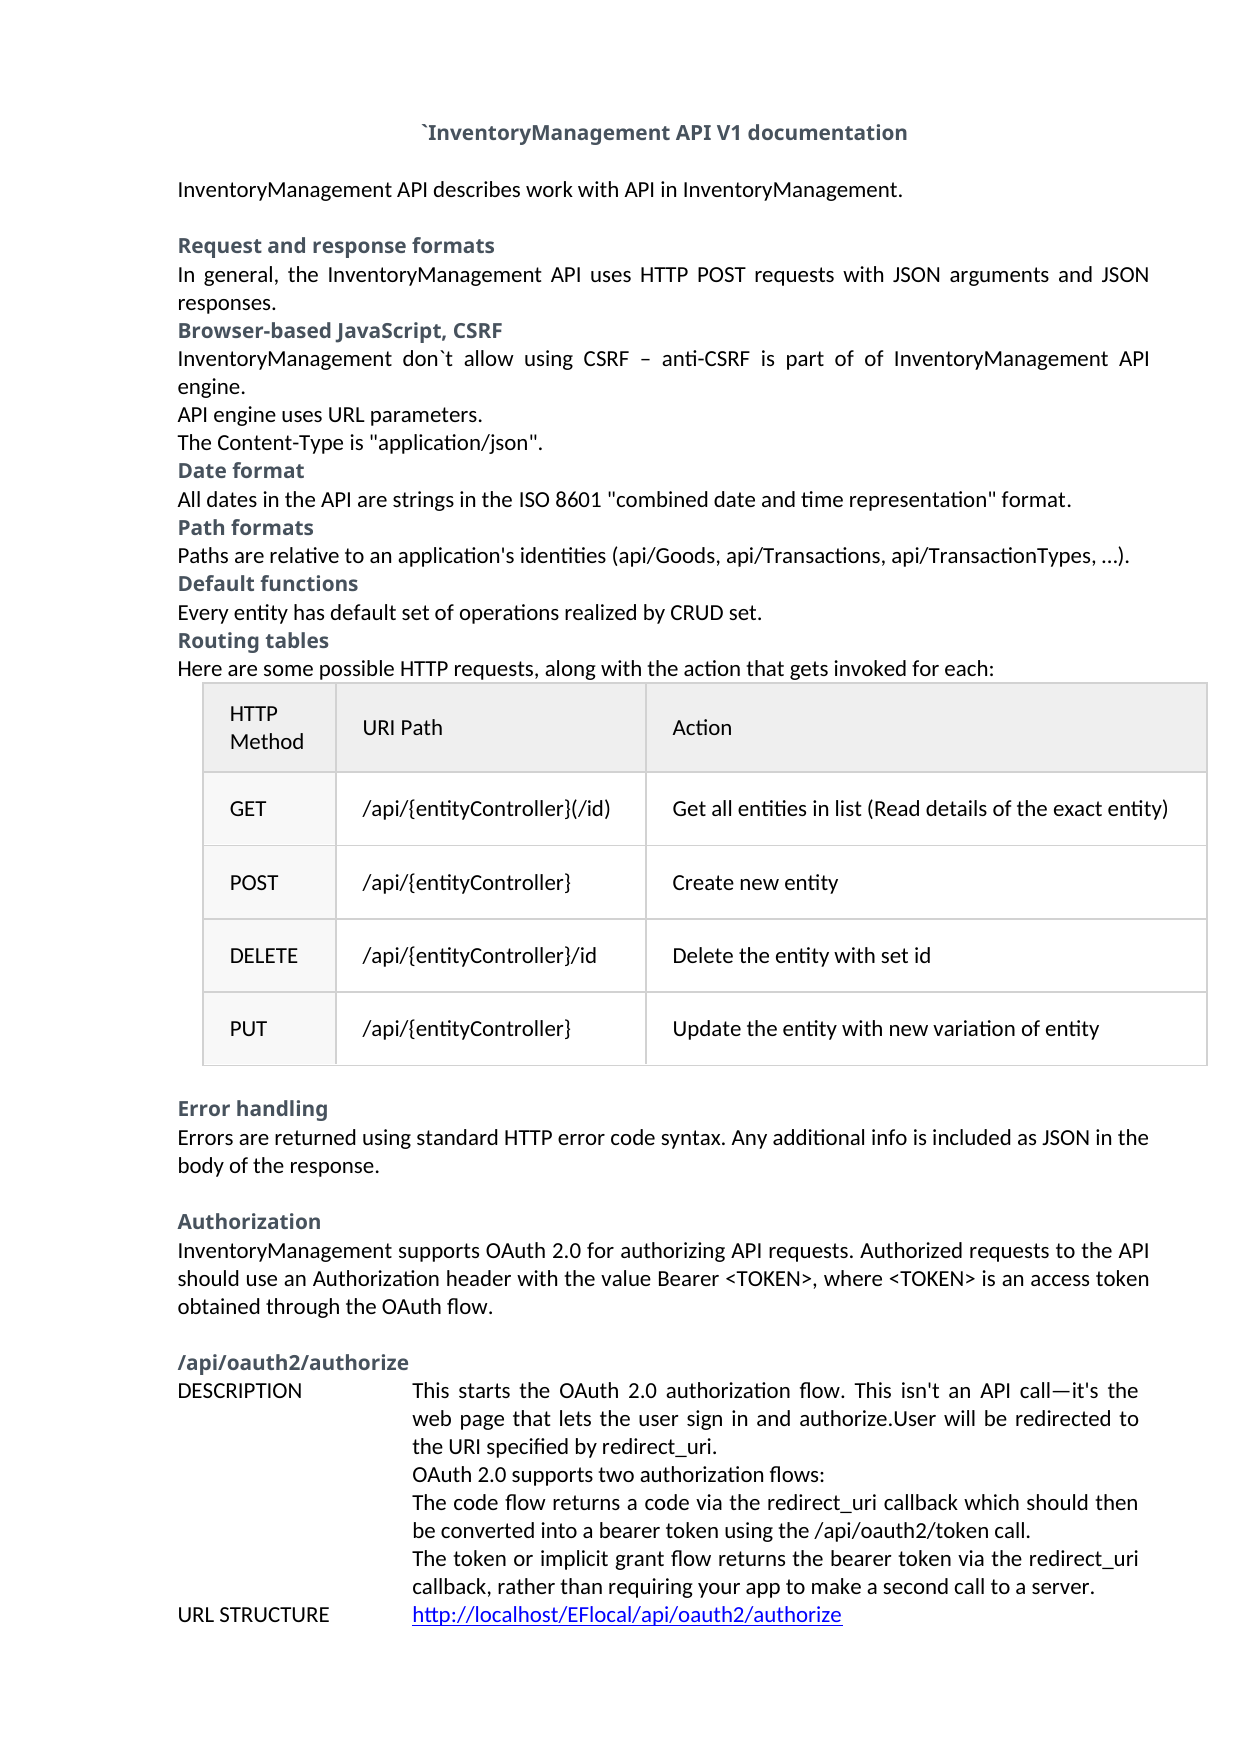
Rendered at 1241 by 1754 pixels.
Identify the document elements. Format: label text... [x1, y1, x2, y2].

text In general, the InventoryManagement API uses HTTP POST requests with JSON arguments and JSON responses. [177, 260, 1152, 316]
text Date format [177, 456, 1152, 485]
text All dates in the API are strings in the ISO 8601 "combined date and time representation" format. [177, 485, 1152, 513]
text InventoryManagement supports OAuth 2.0 for authorizing API requests. Authorized requests to the API should use an Authorization header with the value Bearer <TOKEN>, where <TOKEN> is an access token obtained through the OAuth flow. [177, 1236, 1152, 1320]
table_cell /api/{entityController} [337, 846, 645, 918]
text Paths are relative to an application's identities (api/Goods, api/Transactions, api/TransactionTypes, …). [177, 541, 1152, 569]
text Here are some possible HTTP requests, along with the action that gets invoked for each: [177, 654, 1152, 682]
text Default functions [177, 569, 1152, 598]
table_header HTTP Method [204, 684, 335, 771]
table_cell Update the entity with new variation of entity [647, 993, 1206, 1064]
table_cell Get all entities in list (Read details of the exact entity) [647, 773, 1206, 844]
text Authorization [177, 1207, 1152, 1236]
text Every entity has default set of operations realized by CRUD set. [177, 598, 1152, 626]
text Errors are returned using standard HTTP error code syntax. Any additional info is included as JSON in the body of the response. [177, 1123, 1152, 1179]
text Error handling [177, 1094, 1152, 1123]
table_cell DELETE [204, 920, 335, 991]
table_header URI Path [337, 684, 645, 771]
table_cell /api/{entityController}(/id) [337, 773, 645, 844]
table_cell Delete the entity with set id [647, 920, 1206, 991]
text Request and response formats [177, 231, 1152, 260]
table_cell /api/{entityController} [337, 993, 645, 1064]
table_cell http://localhost/EFlocal/api/oauth2/authorize [401, 1601, 1152, 1628]
text The Content-Type is "application/json". [177, 428, 1152, 456]
text Routing tables [177, 626, 1152, 654]
text `InventoryManagement API V1 documentation [177, 118, 1152, 147]
text InventoryManagement don`t allow using CSRF – anti-CSRF is part of of InventoryManagement API engine. [177, 344, 1152, 400]
table_header /api/oauth2/authorize [166, 1348, 1152, 1376]
table_cell DESCRIPTION [166, 1376, 401, 1601]
table_cell PUT [204, 993, 335, 1064]
table_cell /api/{entityController}/id [337, 920, 645, 991]
text Path formats [177, 513, 1152, 541]
table_cell URL STRUCTURE [166, 1601, 401, 1628]
text API engine uses URL parameters. [177, 400, 1152, 428]
table_cell Create new entity [647, 846, 1206, 918]
text InventoryManagement API describes work with API in InventoryManagement. [177, 175, 1152, 203]
table_cell POST [204, 846, 335, 918]
table_cell GET [204, 773, 335, 844]
table_header Action [647, 684, 1206, 771]
text Browser-based JavaScript, CSRF [177, 316, 1152, 344]
